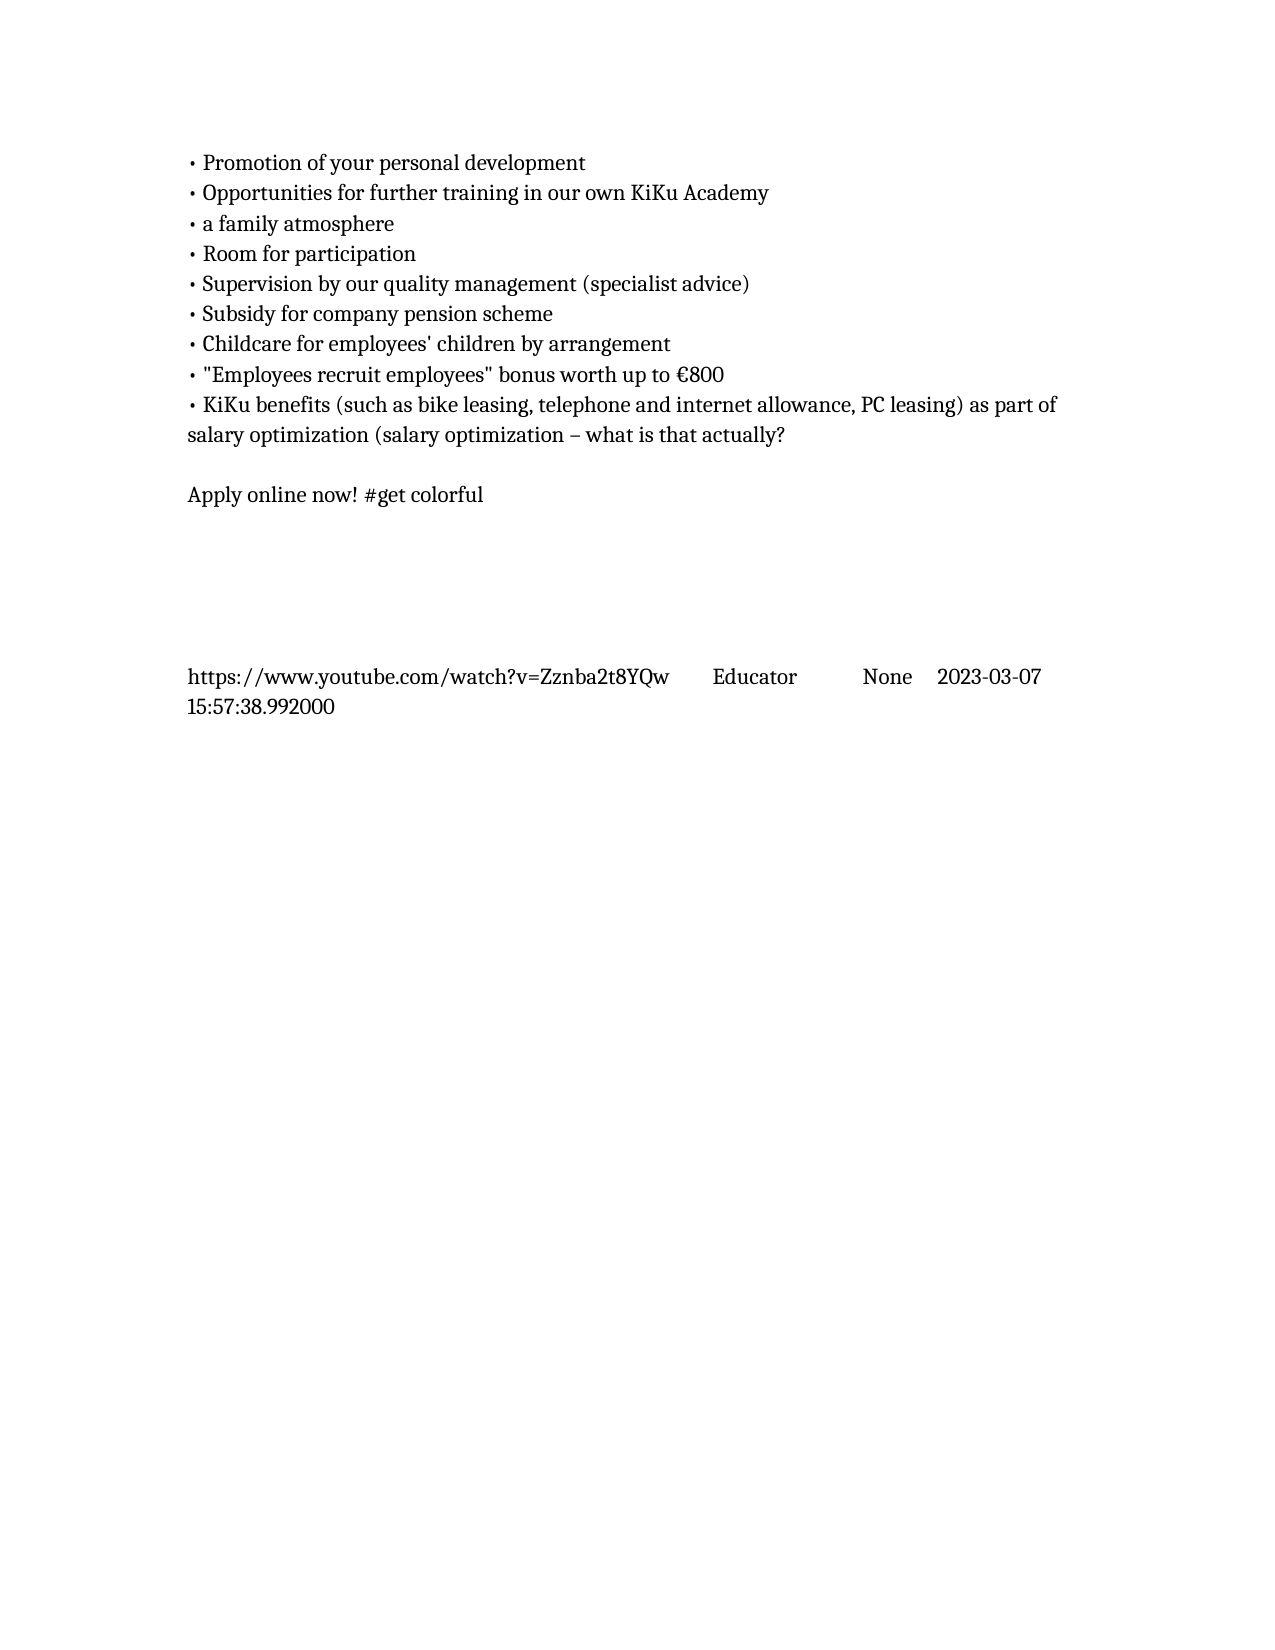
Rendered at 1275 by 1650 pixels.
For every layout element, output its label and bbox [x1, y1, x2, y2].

text [187, 150, 1087, 750]
